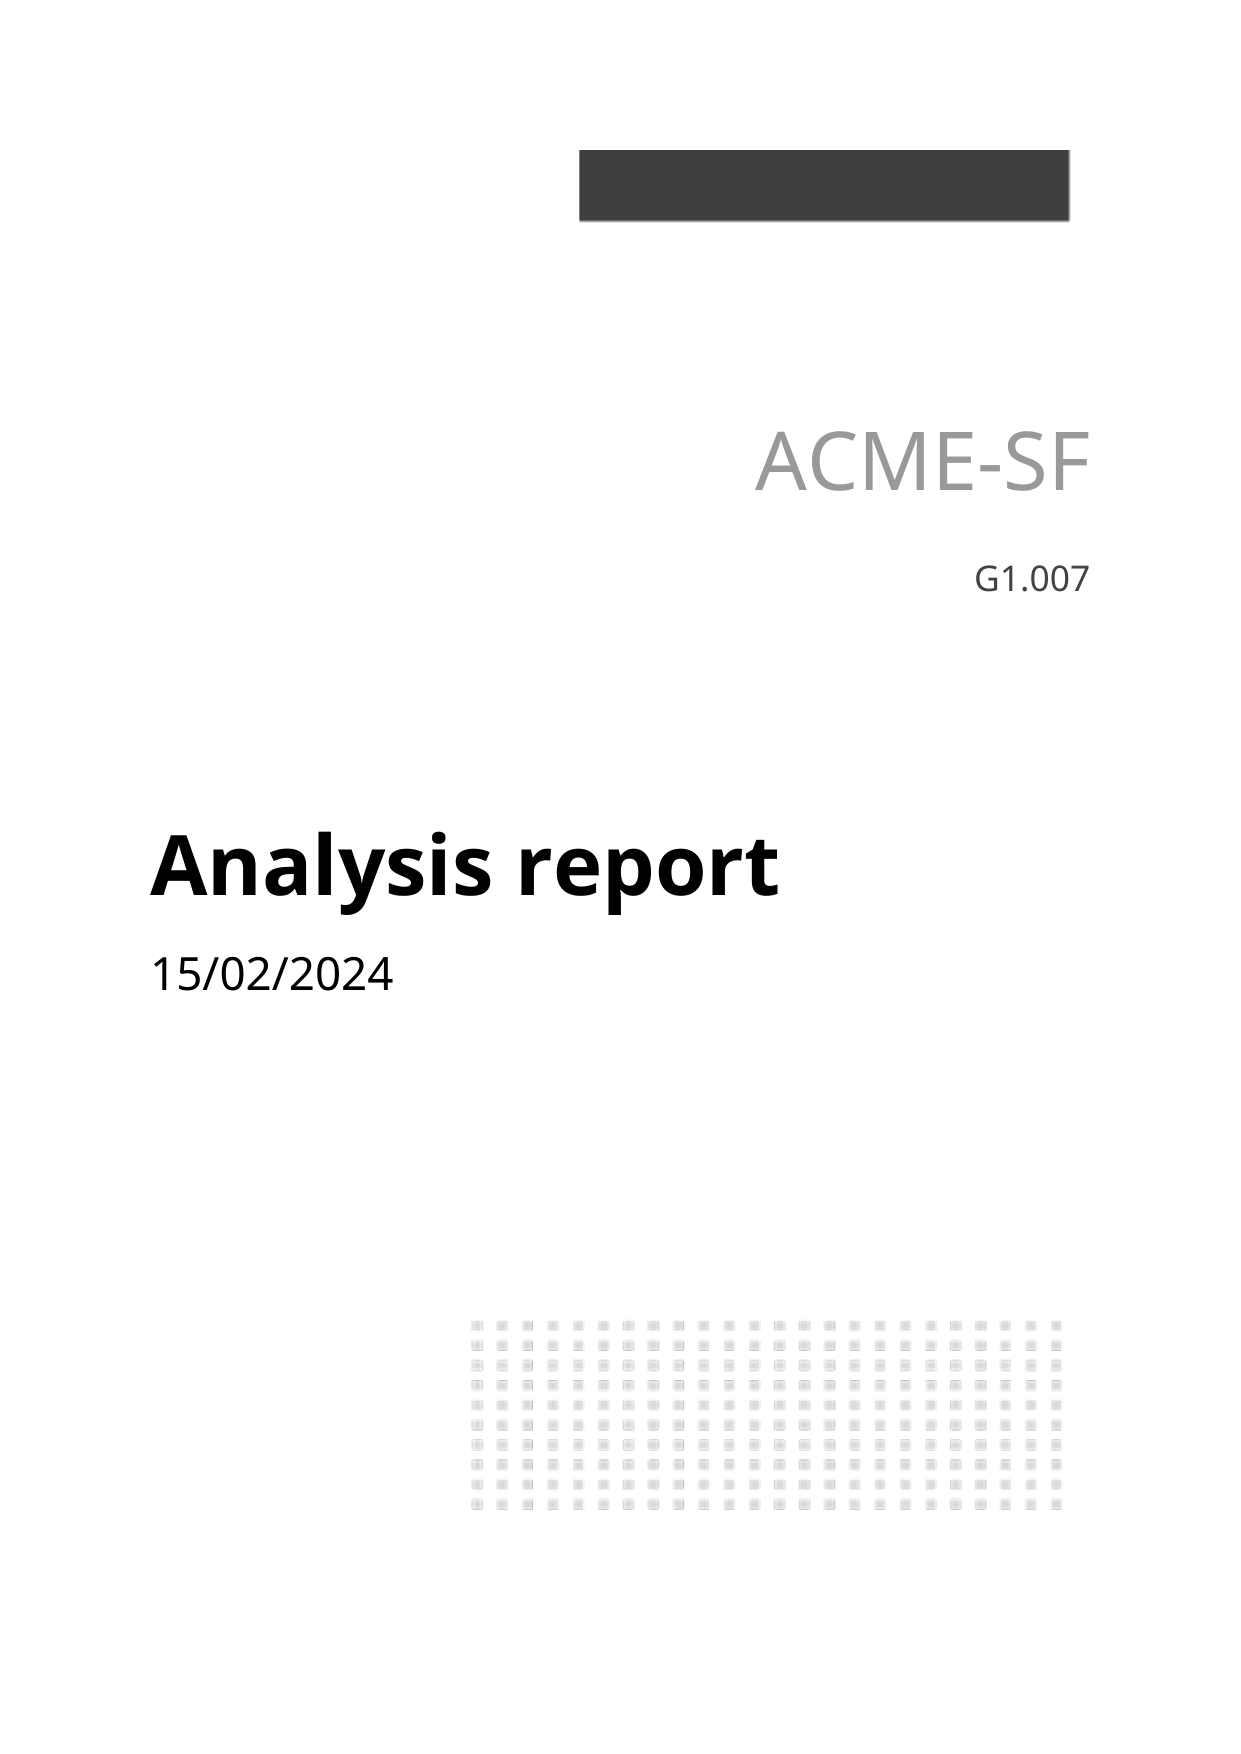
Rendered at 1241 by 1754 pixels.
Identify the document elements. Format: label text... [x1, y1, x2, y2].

text G1.007 [150, 553, 1090, 601]
text 15/02/2024 [150, 941, 1090, 1003]
text Analysis report [150, 807, 1090, 920]
text ACME-SF [150, 404, 1090, 514]
